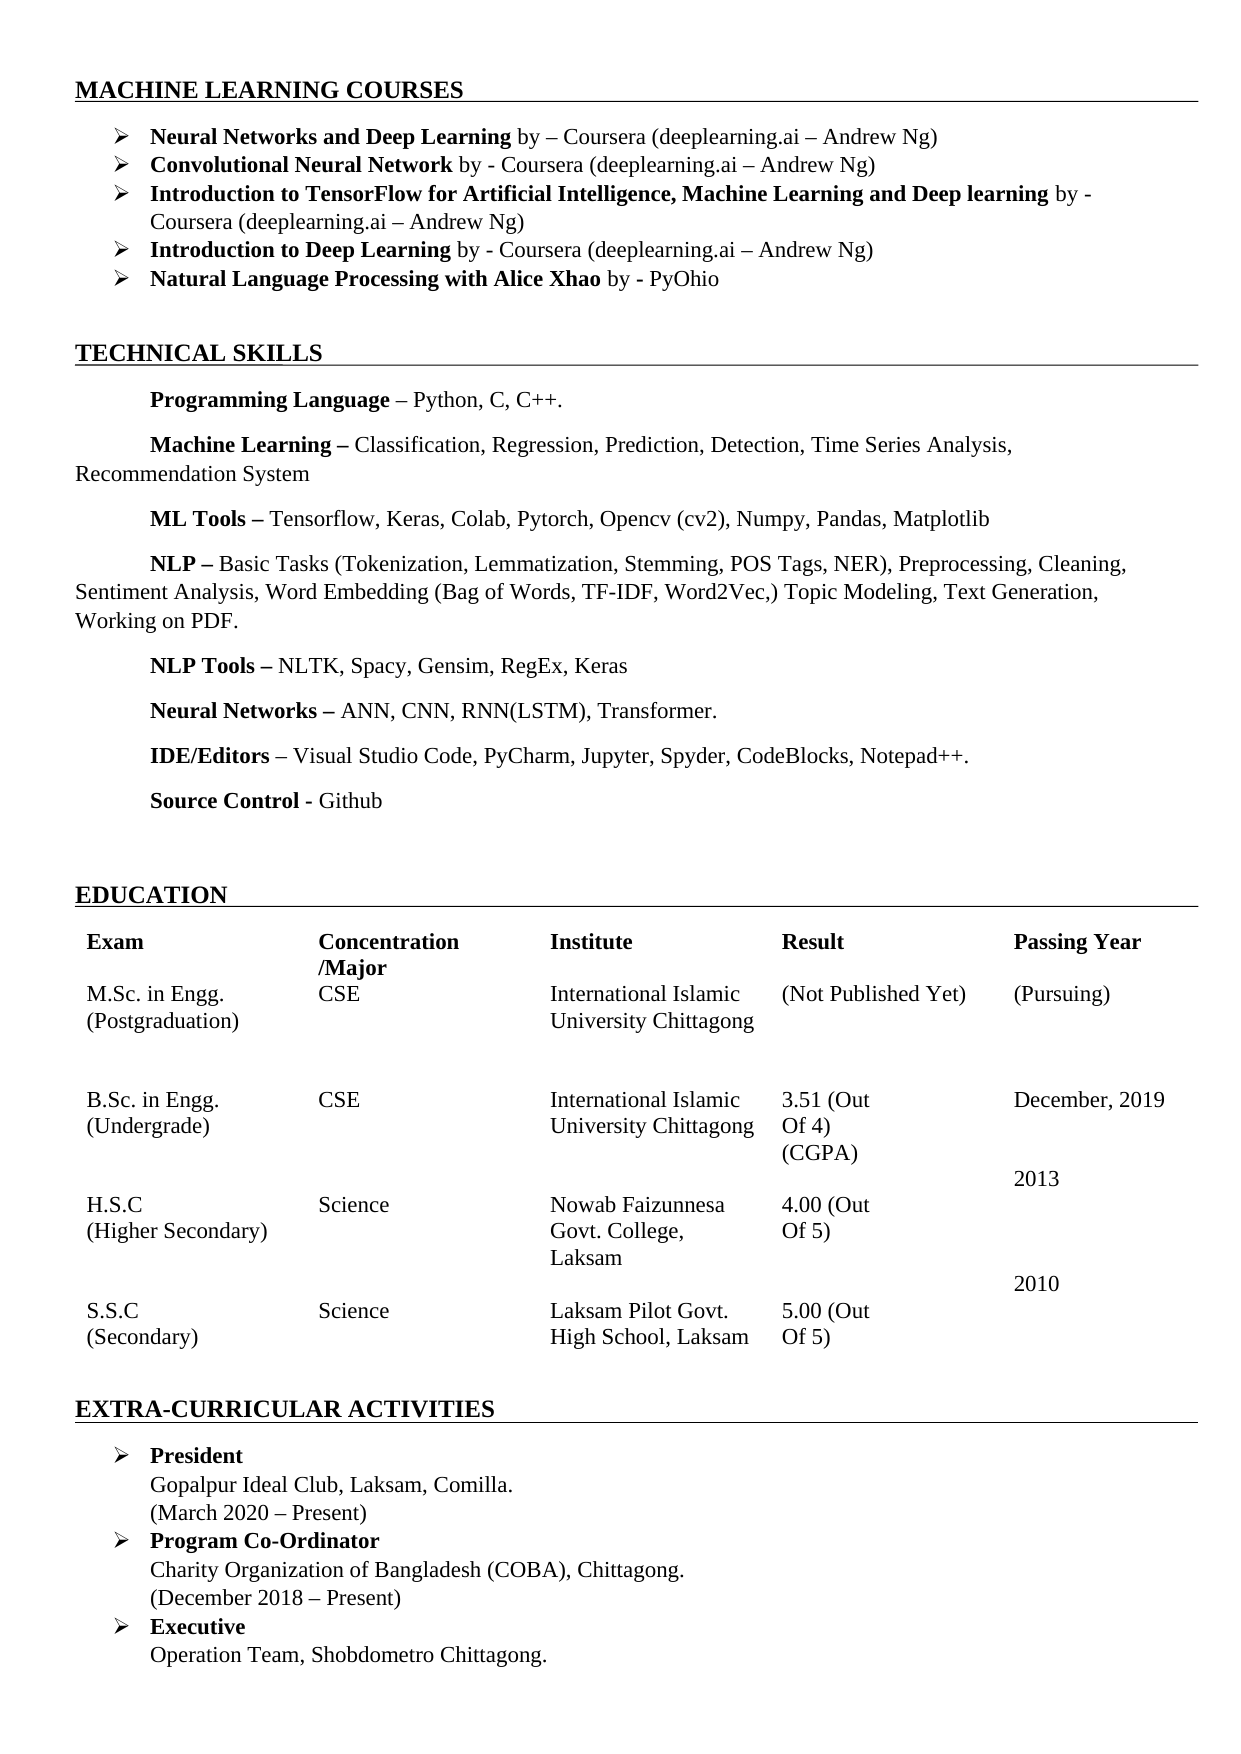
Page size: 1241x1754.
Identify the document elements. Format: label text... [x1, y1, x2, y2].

table_cell 5.00 (Out Of 5) [770, 1270, 1002, 1349]
text NLP – Basic Tasks (Tokenization, Lemmatization, Stemming, POS Tags, NER), Preprocessing, Cleaning, Sentiment Analysis, Word Embedding (Bag of Words, TF-IDF, Word2Vec,) Topic Modeling, Text Generation, Working on PDF. [75, 550, 1165, 633]
table_cell CSE CSE [307, 980, 539, 1165]
table_cell S.S.C (Secondary) [75, 1270, 307, 1349]
table_cell H.S.C (Higher Secondary) [75, 1165, 307, 1270]
table_cell (Not Published Yet) 3.51 (Out Of 4) (CGPA) [770, 980, 1002, 1165]
text IDE/Editors – Visual Studio Code, PyCharm, Jupyter, Spyder, CodeBlocks, Notepad++. [75, 742, 1165, 768]
table_cell 2013 [1002, 1165, 1234, 1270]
table_cell Laksam Pilot Govt. High School, Laksam [539, 1270, 770, 1349]
list Operation Team, Shobdometro Chittagong. [150, 1641, 1165, 1668]
list President [112, 1442, 1165, 1468]
table_header Passing Year [1002, 928, 1234, 980]
list Neural Networks and Deep Learning by – Coursera (deeplearning.ai – Andrew Ng) [112, 123, 1165, 149]
list Program Co-Ordinator [112, 1527, 1165, 1554]
list (March 2020 – Present) [150, 1499, 1165, 1525]
table_cell Science [307, 1165, 539, 1270]
text Source Control - Github [75, 787, 1165, 813]
text NLP Tools – NLTK, Spacy, Gensim, RegEx, Keras [75, 652, 1165, 678]
table_cell International Islamic University Chittagong International Islamic University Chittagong [539, 980, 770, 1165]
table_cell 4.00 (Out Of 5) [770, 1165, 1002, 1270]
list Charity Organization of Bangladesh (COBA), Chittagong. [150, 1556, 1165, 1582]
table_cell (Pursuing) December, 2019 [1002, 980, 1234, 1165]
table_header Concentration /Major [307, 928, 539, 980]
text Technical Skills [75, 338, 1165, 364]
list Natural Language Processing with Alice Xhao by - PyOhio [112, 265, 1165, 291]
text Machine learning Courses [75, 75, 1165, 100]
table_header Exam [75, 928, 307, 980]
text Programming Language – Python, C, C++. [75, 386, 1165, 412]
text Extra-Curricular Activities [75, 1394, 1165, 1422]
list Executive [112, 1613, 1165, 1639]
table_cell M.Sc. in Engg. (Postgraduation) B.Sc. in Engg. (Undergrade) [75, 980, 307, 1165]
list Introduction to TensorFlow for Artificial Intelligence, Machine Learning and Deep learning by - Coursera (deeplearning.ai – Andrew Ng) [112, 179, 1165, 234]
list Introduction to Deep Learning by - Coursera (deeplearning.ai – Andrew Ng) [112, 236, 1165, 263]
list Convolutional Neural Network by - Coursera (deeplearning.ai – Andrew Ng) [112, 151, 1165, 177]
text Machine Learning – Classification, Regression, Prediction, Detection, Time Series Analysis, Recommendation System [75, 431, 1165, 486]
text ML Tools – Tensorflow, Keras, Colab, Pytorch, Opencv (cv2), Numpy, Pandas, Matplotlib [75, 505, 1165, 531]
text Education [75, 880, 1165, 905]
table_header Result [770, 928, 1002, 980]
text Neural Networks – ANN, CNN, RNN(LSTM), Transformer. [75, 697, 1165, 723]
table_header Institute [539, 928, 770, 980]
table_cell Science [307, 1270, 539, 1349]
list (December 2018 – Present) [150, 1584, 1165, 1611]
table_cell Nowab Faizunnesa Govt. College, Laksam [539, 1165, 770, 1270]
table_cell 2010 [1002, 1270, 1234, 1349]
list Gopalpur Ideal Club, Laksam, Comilla. [150, 1471, 1165, 1497]
